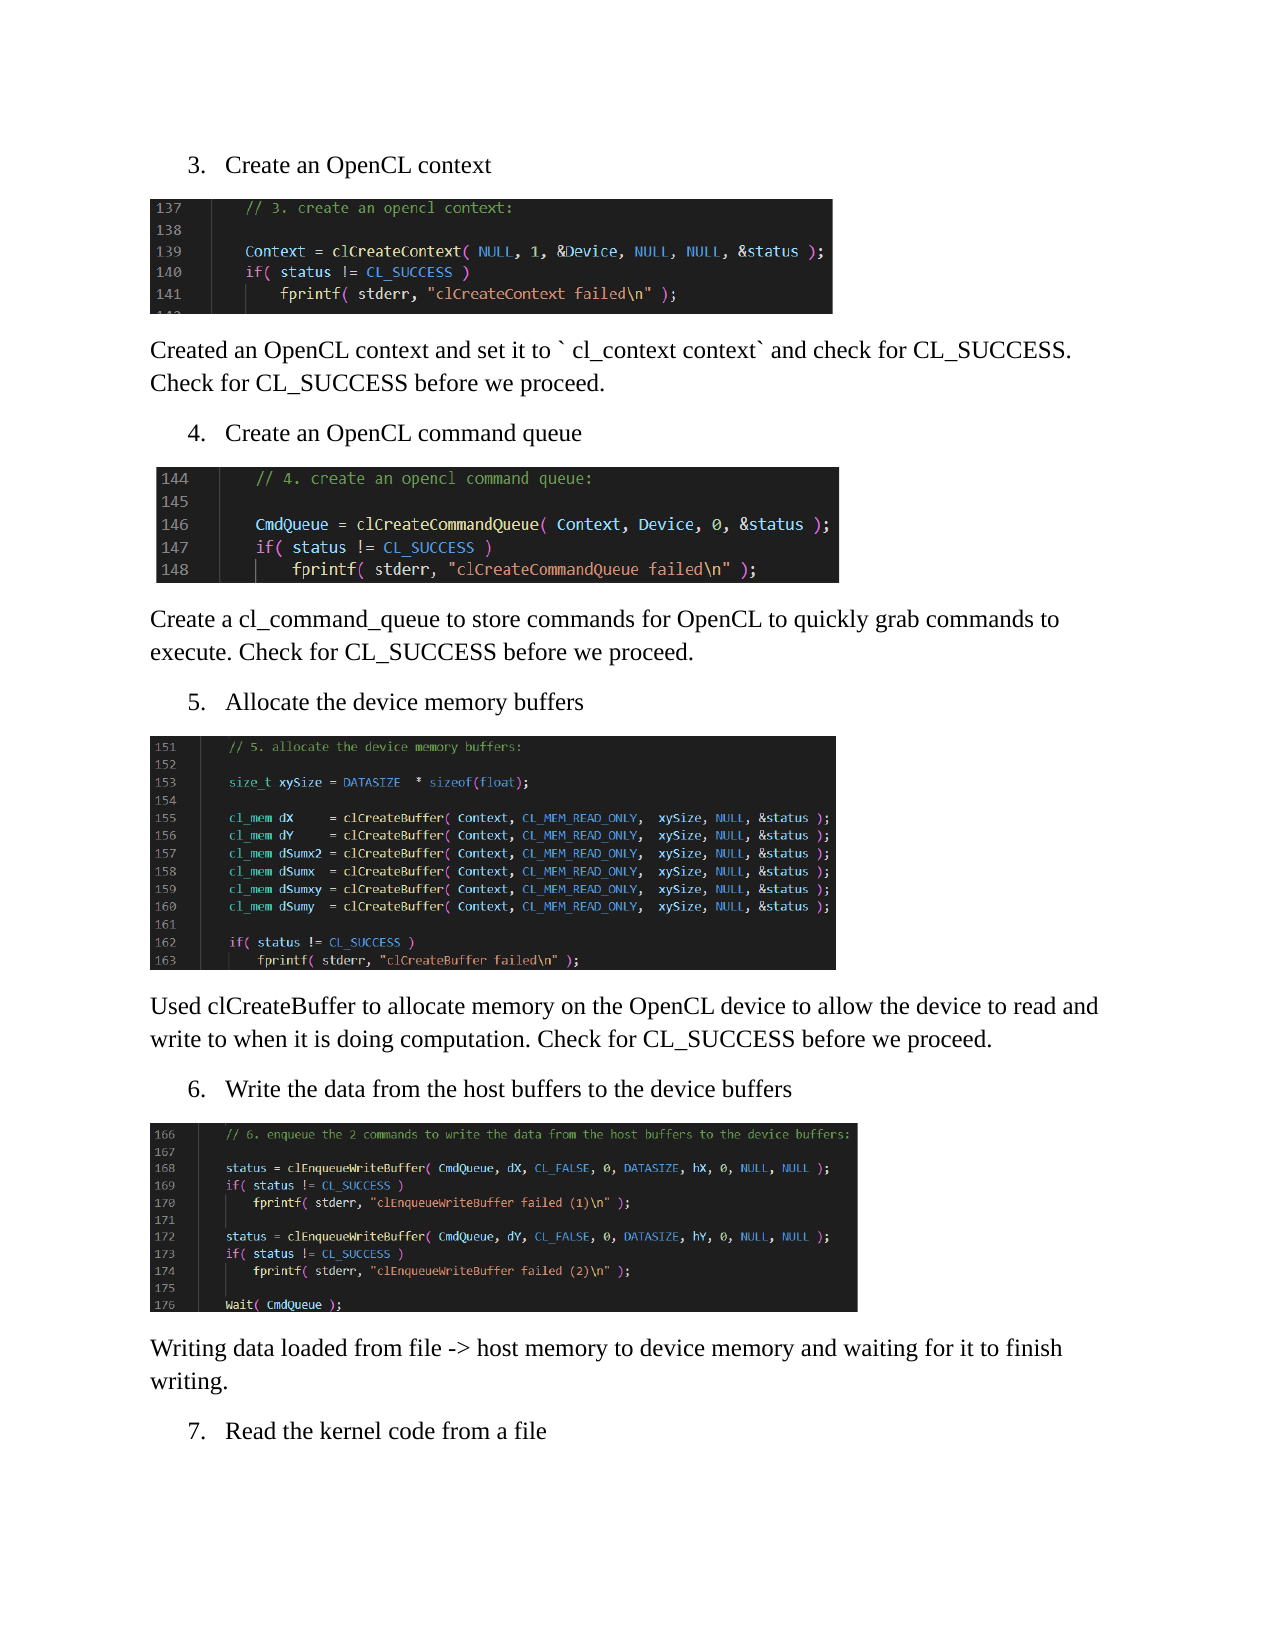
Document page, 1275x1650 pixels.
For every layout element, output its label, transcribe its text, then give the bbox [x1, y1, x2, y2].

list Create an OpenCL command queue [187, 418, 1125, 447]
text Created an OpenCL context and set it to ` cl_context context` and check for CL_SUCCESS. Check for CL_SUCCESS before we proceed. [150, 336, 1125, 397]
list Write the data from the host buffers to the device buffers [187, 1074, 1125, 1103]
picture [150, 1123, 858, 1312]
picture [150, 736, 836, 970]
text Used clCreateBuffer to allocate memory on the OpenCL device to allow the device to read and write to when it is doing computation. Check for CL_SUCCESS before we proceed. [150, 991, 1125, 1053]
text Writing data loaded from file -> host memory to device memory and waiting for it to finish writing. [150, 1333, 1125, 1395]
text Create a cl_command_queue to store commands for OpenCL to quickly grab commands to execute. Check for CL_SUCCESS before we proceed. [150, 604, 1125, 666]
picture [150, 199, 833, 314]
list Allocate the device memory buffers [187, 687, 1125, 716]
picture [156, 467, 840, 583]
list Create an OpenCL context [187, 150, 1125, 179]
list Read the kernel code from a file [187, 1416, 1125, 1444]
